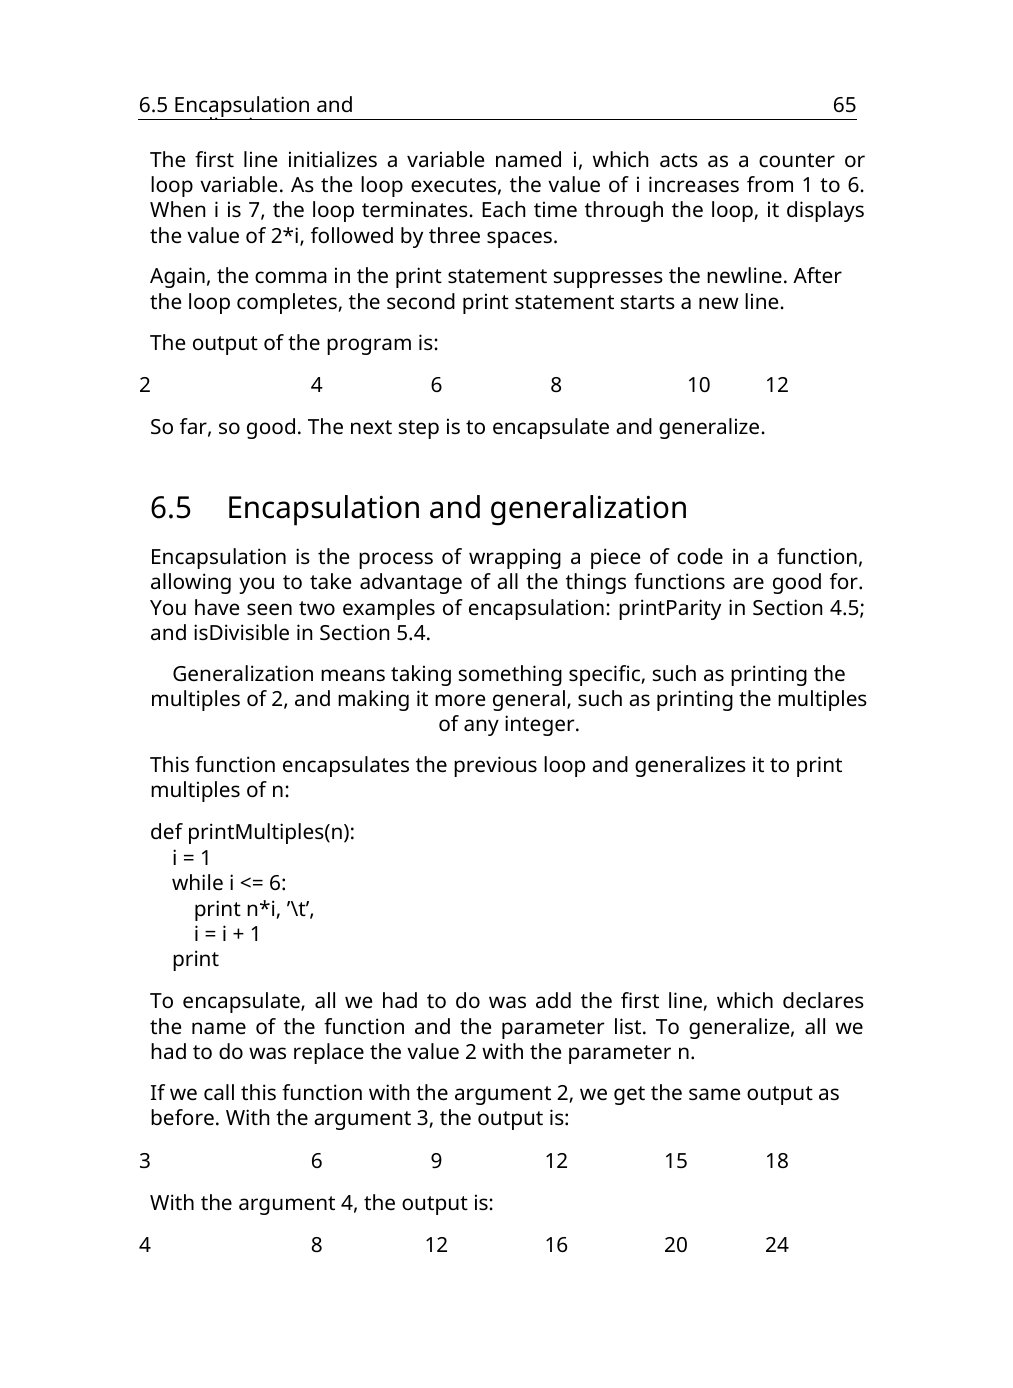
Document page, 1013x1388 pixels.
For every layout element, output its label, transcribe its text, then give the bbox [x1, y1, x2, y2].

text def printMultiples(n): i = 1 while i <= 6: print n*i, ’\t’, i = i + 1 print [150, 819, 403, 972]
text To encapsulate, all we had to do was add the first line, which declares the name of the function and the parameter list. To generalize, all we had to do was replace the value 2 with the parameter n. [150, 988, 865, 1065]
text With the argument 4, the output is: [150, 1194, 868, 1215]
text Generalization means taking something specific, such as printing the multiples of 2, and making it more general, such as printing the multiples of any integer. [149, 661, 868, 737]
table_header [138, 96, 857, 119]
text The output of the program is: [150, 334, 868, 355]
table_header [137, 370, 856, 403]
text The first line initializes a variable named i, which acts as a counter or loop variable. As the loop executes, the value of i increases from 1 to 6. When i is 7, the loop terminates. Each time through the loop, it displays the value of 2*i, followed by three spaces. [150, 147, 865, 248]
text So far, so good. The next step is to encapsulate and generalize. [150, 418, 868, 439]
text 6.5 Encapsulation and generalization [150, 495, 868, 524]
text If we call this function with the argument 2, we get the same output as before. With the argument 3, the output is: [150, 1080, 868, 1131]
text Encapsulation is the process of wrapping a piece of code in a function, allowing you to take advantage of all the things functions are good for. You have seen two examples of encapsulation: printParity in Section 4.5; and isDivisible in Section 5.4. [150, 544, 865, 646]
text This function encapsulates the previous loop and generalizes it to print multiples of n: [150, 752, 868, 803]
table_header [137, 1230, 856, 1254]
text Again, the comma in the print statement suppresses the newline. After the loop completes, the second print statement starts a new line. [150, 263, 868, 314]
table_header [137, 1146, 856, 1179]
